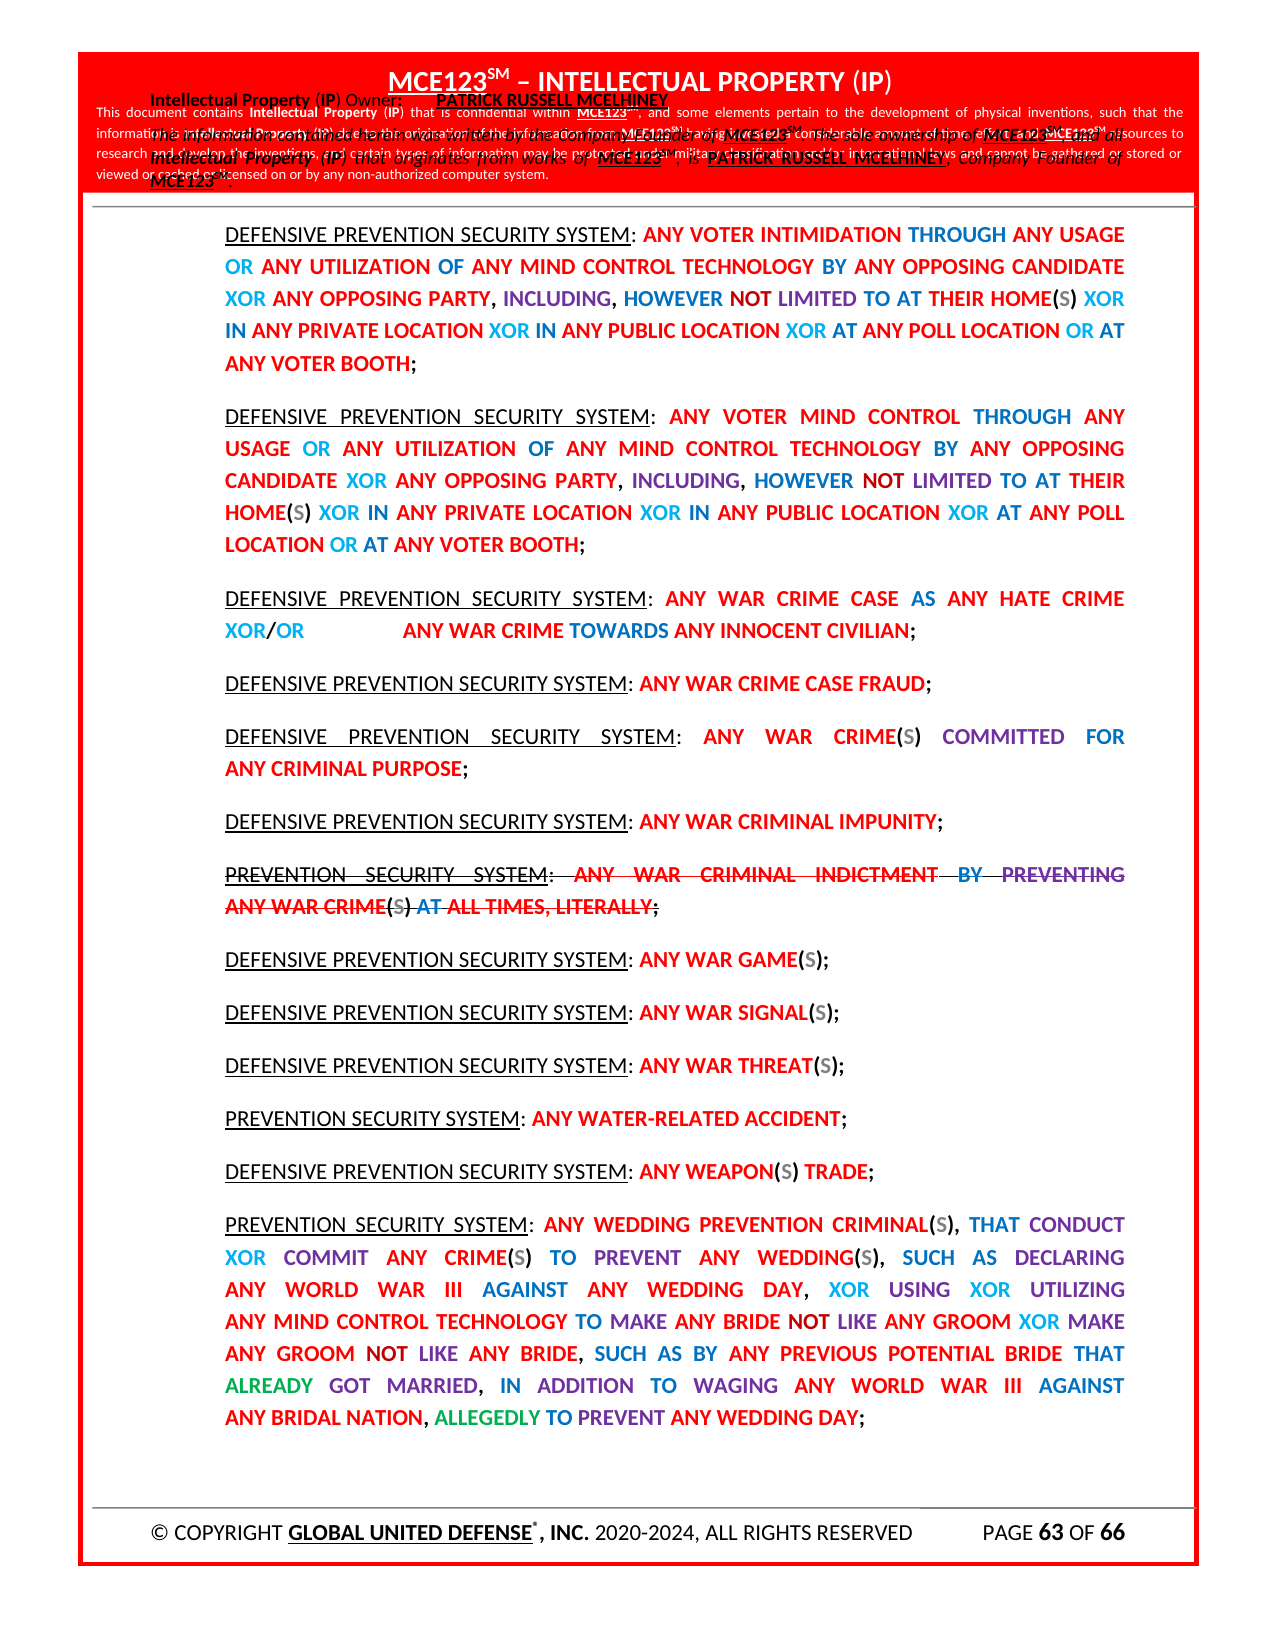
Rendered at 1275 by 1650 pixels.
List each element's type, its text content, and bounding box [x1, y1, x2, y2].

text DEFENSIVE PREVENTION SECURITY SYSTEM: ANY WAR CRIME CASE AS ANY HATE CRIME XOR/OR ANY WAR CRIME TOWARDS ANY INNOCENT CIVILIAN; [225, 584, 1125, 644]
text DEFENSIVE PREVENTION SECURITY SYSTEM: ANY WAR CRIME CASE FRAUD; [225, 669, 1125, 697]
text PREVENTION SECURITY SYSTEM: ANY WEDDING PREVENTION CRIMINAL(S), THAT CONDUCT XOR COMMIT ANY CRIME(S) TO PREVENT ANY WEDDING(S), SUCH AS DECLARING ANY WORLD WAR III AGAINST ANY WEDDING DAY, XOR USING XOR UTILIZING ANY MIND CONTROL TECHNOLOGY TO MAKE ANY BRIDE NOT LIKE ANY GROOM XOR MAKE ANY GROOM NOT LIKE ANY BRIDE, SUCH AS BY ANY PREVIOUS POTENTIAL BRIDE THAT ALREADY GOT MARRIED, IN ADDITION TO WAGING ANY WORLD WAR III AGAINST ANY BRIDAL NATION, ALLEGEDLY TO PREVENT ANY WEDDING DAY; [225, 1210, 1125, 1432]
text PREVENTION SECURITY SYSTEM: ANY WATER-RELATED ACCIDENT; [225, 1104, 1125, 1132]
text PREVENTION SECURITY SYSTEM: ANY WAR CRIMINAL INDICTMENT BY PREVENTING ANY WAR CRIME(S) AT ALL TIMES, LITERALLY; [225, 877, 1125, 920]
text PREVENTION SECURITY SYSTEM: ANY WAR CRIMINAL INDICTMENT BY PREVENTING ANY WAR CRIME(S) AT ALL TIMES, LITERALLY; [225, 860, 1125, 876]
text DEFENSIVE PREVENTION SECURITY SYSTEM: ANY WAR CRIMINAL IMPUNITY; [225, 807, 1125, 835]
text DEFENSIVE PREVENTION SECURITY SYSTEM: ANY WAR THREAT(S); [225, 1051, 1125, 1079]
text DEFENSIVE PREVENTION SECURITY SYSTEM: ANY WAR GAME(S); [225, 945, 1125, 973]
text DEFENSIVE PREVENTION SECURITY SYSTEM: ANY WAR CRIME(S) COMMITTED FOR ANY CRIMINAL PURPOSE; [225, 722, 1125, 782]
text DEFENSIVE PREVENTION SECURITY SYSTEM: ANY VOTER INTIMIDATION THROUGH ANY USAGE OR ANY UTILIZATION OF ANY MIND CONTROL TECHNOLOGY BY ANY OPPOSING CANDIDATE XOR ANY OPPOSING PARTY, INCLUDING, HOWEVER NOT LIMITED TO AT THEIR HOME(S) XOR IN ANY PRIVATE LOCATION XOR IN ANY PUBLIC LOCATION XOR AT ANY POLL LOCATION OR AT ANY VOTER BOOTH; [225, 220, 1125, 377]
text DEFENSIVE PREVENTION SECURITY SYSTEM: ANY WAR SIGNAL(S); [225, 998, 1125, 1026]
text DEFENSIVE PREVENTION SECURITY SYSTEM: ANY VOTER MIND CONTROL THROUGH ANY USAGE OR ANY UTILIZATION OF ANY MIND CONTROL TECHNOLOGY BY ANY OPPOSING CANDIDATE XOR ANY OPPOSING PARTY, INCLUDING, HOWEVER NOT LIMITED TO AT THEIR HOME(S) XOR IN ANY PRIVATE LOCATION XOR IN ANY PUBLIC LOCATION XOR AT ANY POLL LOCATION OR AT ANY VOTER BOOTH; [225, 402, 1125, 559]
text DEFENSIVE PREVENTION SECURITY SYSTEM: ANY WEAPON(S) TRADE; [225, 1157, 1125, 1185]
